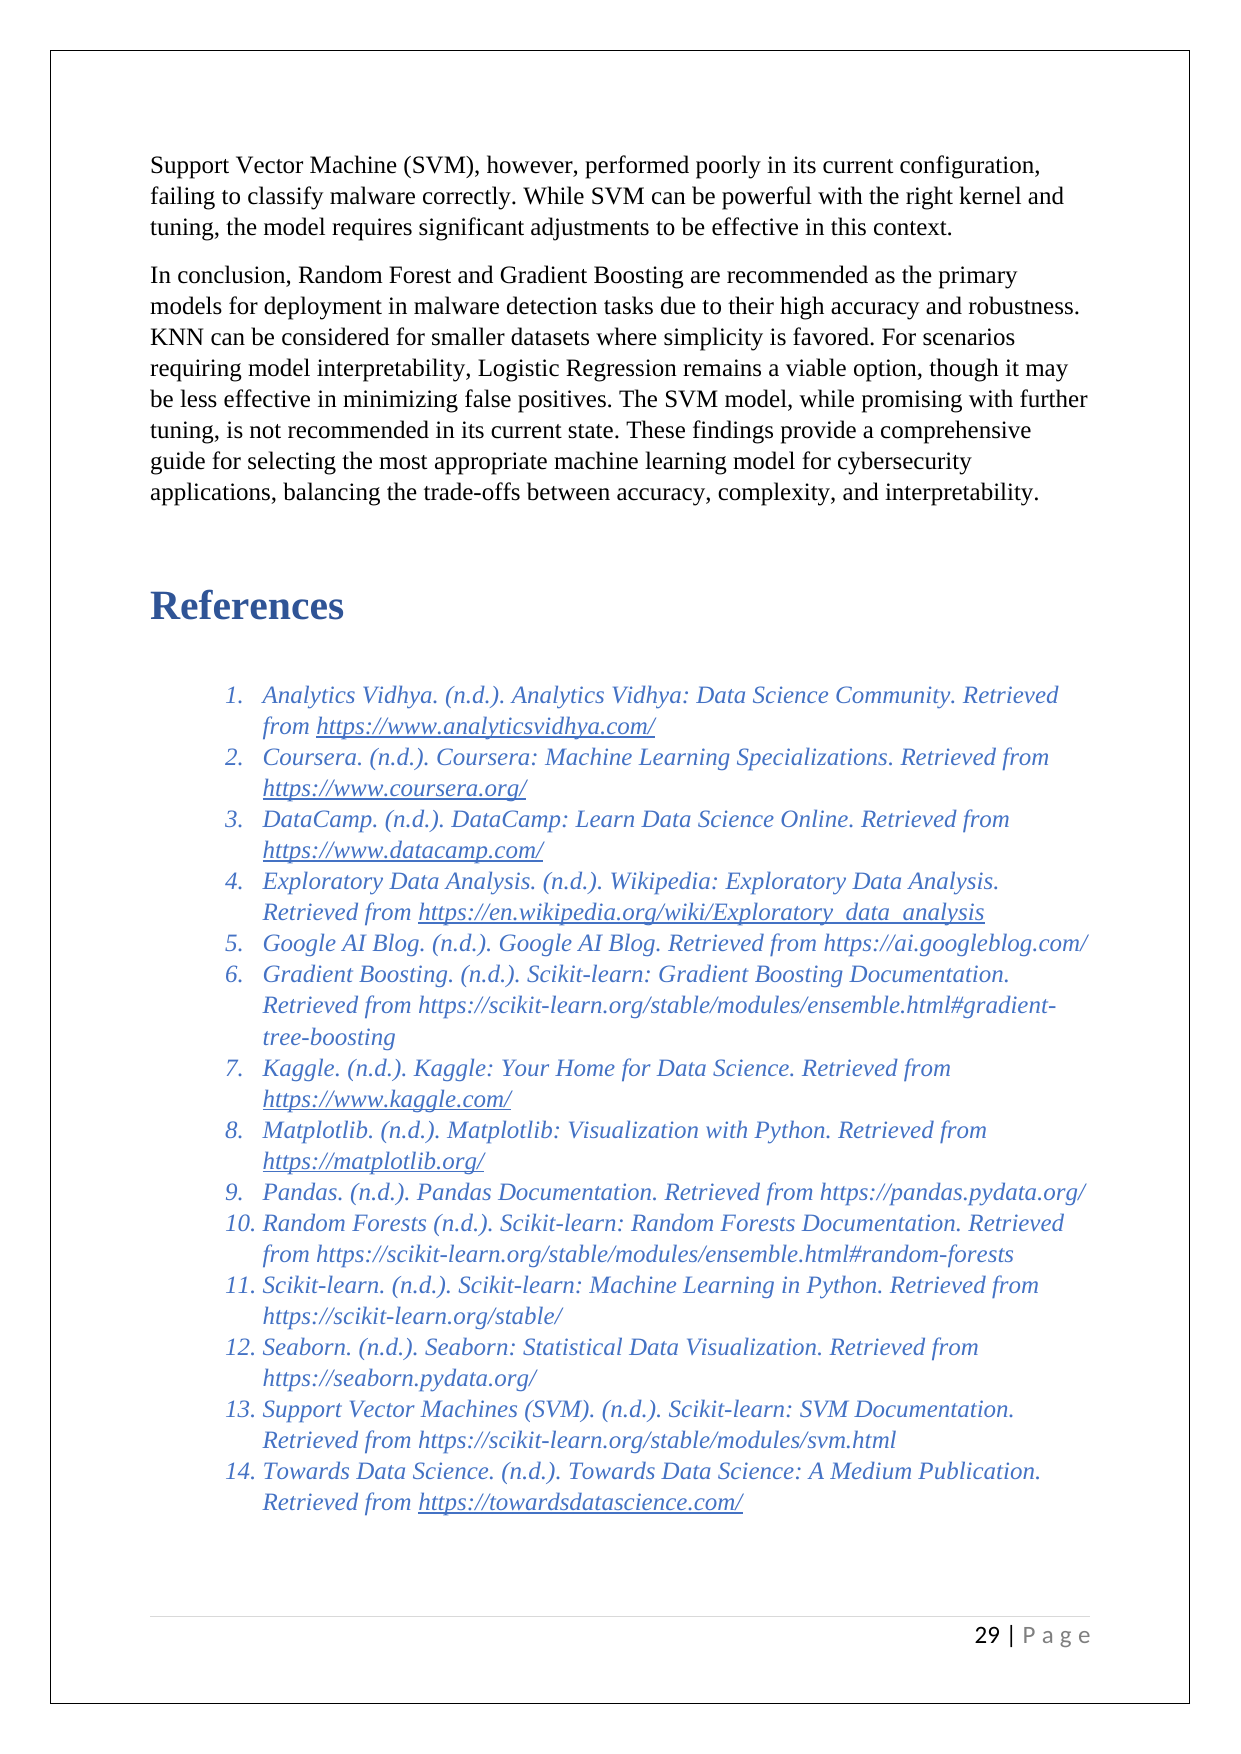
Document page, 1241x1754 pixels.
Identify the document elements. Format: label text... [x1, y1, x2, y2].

list Coursera. (n.d.). Coursera: Machine Learning Specializations. Retrieved from https://www.coursera.org/ [225, 742, 1090, 802]
list Google AI Blog. (n.d.). Google AI Blog. Retrieved from https://ai.googleblog.com/ [225, 928, 1090, 957]
list Analytics Vidhya. (n.d.). Analytics Vidhya: Data Science Community. Retrieved from https://www.analyticsvidhya.com/ [225, 680, 1090, 740]
list DataCamp. (n.d.). DataCamp: Learn Data Science Online. Retrieved from https://www.datacamp.com/ [225, 804, 1090, 864]
list Matplotlib. (n.d.). Matplotlib: Visualization with Python. Retrieved from https://matplotlib.org/ [225, 1115, 1090, 1174]
list Gradient Boosting. (n.d.). Scikit-learn: Gradient Boosting Documentation. Retrieved from https://scikit-learn.org/stable/modules/ensemble.html#gradient-tree-boosting [225, 959, 1090, 1050]
list Kaggle. (n.d.). Kaggle: Your Home for Data Science. Retrieved from https://www.kaggle.com/ [225, 1053, 1090, 1112]
list Support Vector Machines (SVM). (n.d.). Scikit-learn: SVM Documentation. Retrieved from https://scikit-learn.org/stable/modules/svm.html [225, 1394, 1090, 1454]
list Scikit-learn. (n.d.). Scikit-learn: Machine Learning in Python. Retrieved from https://scikit-learn.org/stable/ [225, 1270, 1090, 1330]
text Support Vector Machine (SVM), however, performed poorly in its current configuration, failing to classify malware correctly. While SVM can be powerful with the right kernel and tuning, the model requires significant adjustments to be effective in this context. [150, 150, 1090, 241]
list Pandas. (n.d.). Pandas Documentation. Retrieved from https://pandas.pydata.org/ [225, 1177, 1090, 1206]
list Seaborn. (n.d.). Seaborn: Statistical Data Visualization. Retrieved from https://seaborn.pydata.org/ [225, 1332, 1090, 1392]
list Towards Data Science. (n.d.). Towards Data Science: A Medium Publication. Retrieved from https://towardsdatascience.com/ [225, 1456, 1090, 1516]
list Random Forests (n.d.). Scikit-learn: Random Forests Documentation. Retrieved from https://scikit-learn.org/stable/modules/ensemble.html#random-forests [225, 1208, 1090, 1268]
text In conclusion, Random Forest and Gradient Boosting are recommended as the primary models for deployment in malware detection tasks due to their high accuracy and robustness. KNN can be considered for smaller datasets where simplicity is favored. For scenarios requiring model interpretability, Logistic Regression remains a viable option, though it may be less effective in minimizing false positives. The SVM model, while promising with further tuning, is not recommended in its current state. These findings provide a comprehensive guide for selecting the most appropriate machine learning model for cybersecurity applications, balancing the trade-offs between accuracy, complexity, and interpretability. [150, 260, 1090, 506]
subtitle References [150, 581, 1090, 629]
list Exploratory Data Analysis. (n.d.). Wikipedia: Exploratory Data Analysis. Retrieved from https://en.wikipedia.org/wiki/Exploratory_data_analysis [225, 866, 1090, 926]
